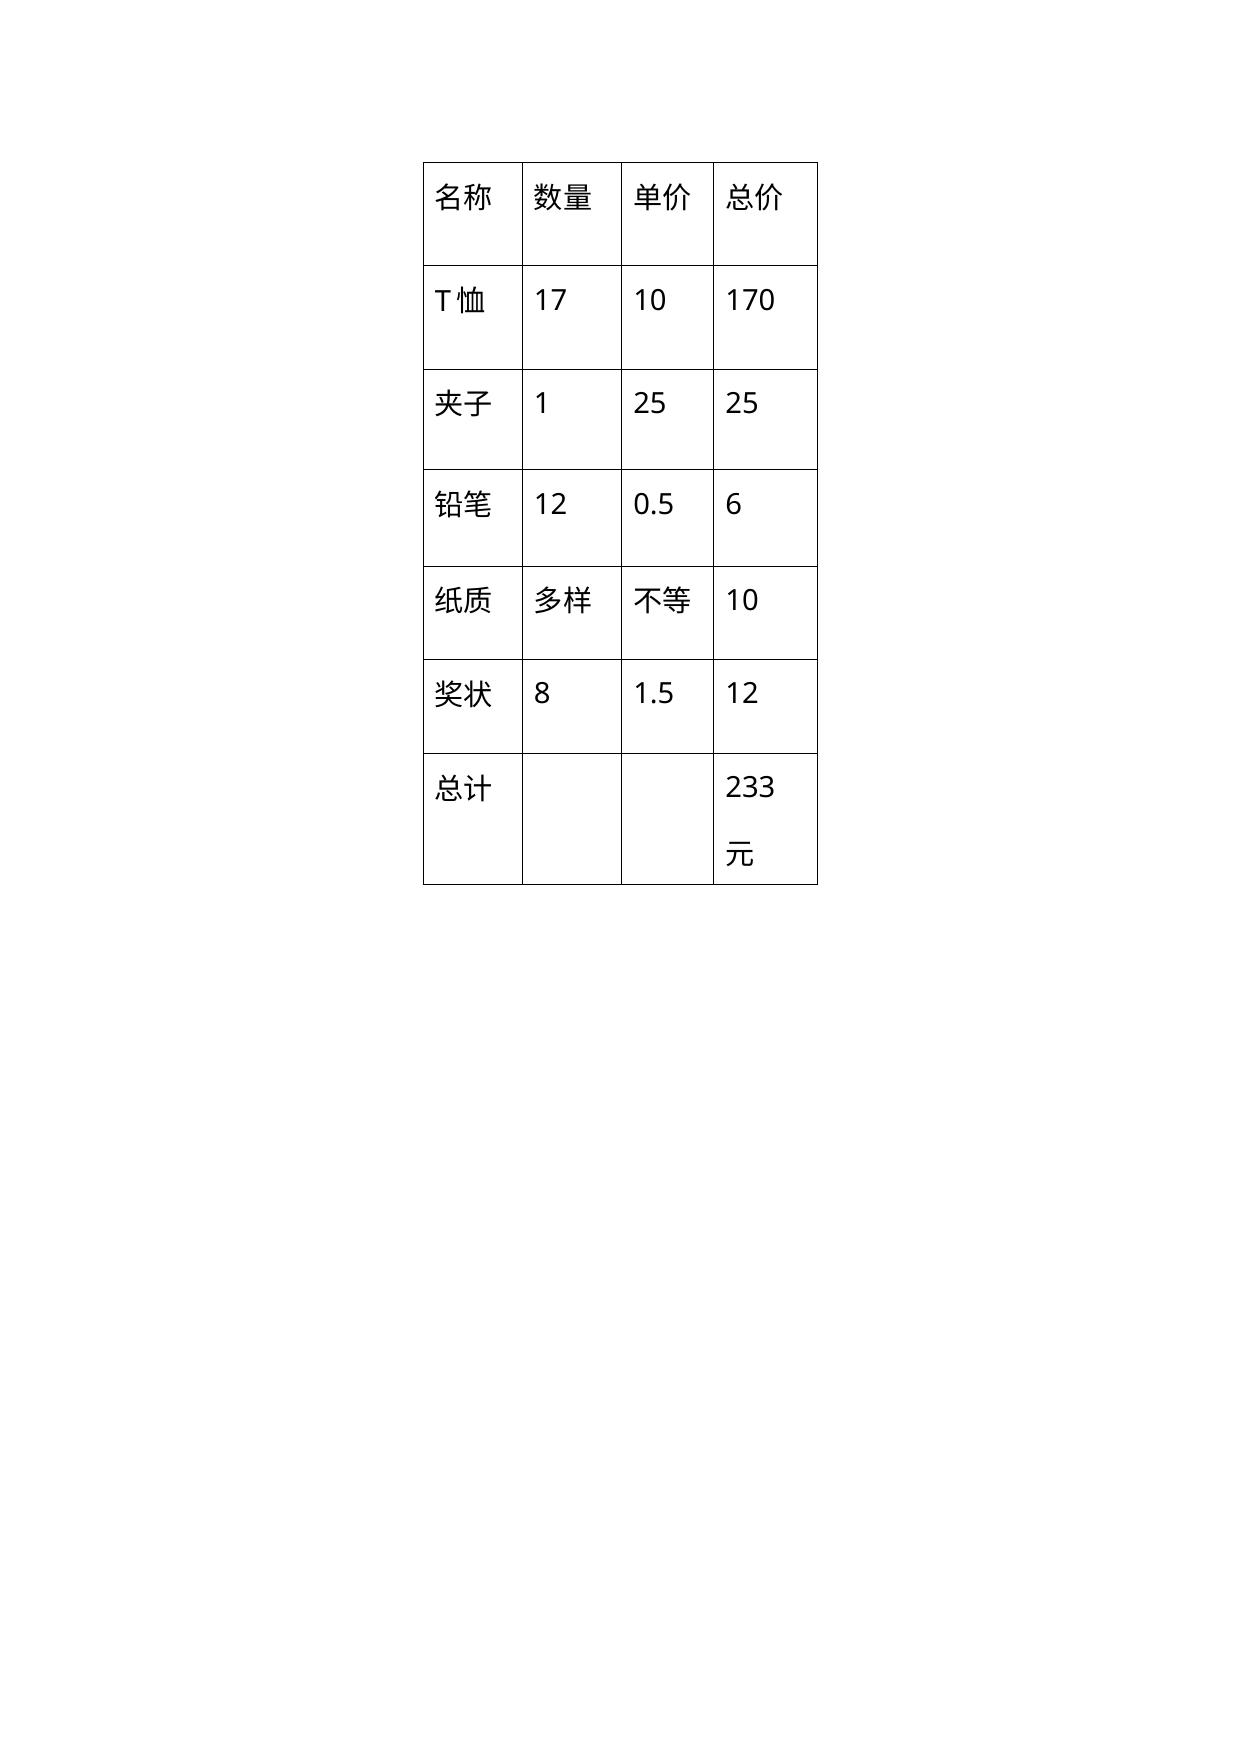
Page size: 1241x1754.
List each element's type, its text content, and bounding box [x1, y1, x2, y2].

table_cell 总计 [424, 754, 522, 884]
table_cell 1 [523, 370, 621, 469]
table_cell 不等 [622, 567, 713, 659]
table_cell 233元 [714, 754, 817, 884]
table_cell 名称 [424, 163, 522, 265]
table_cell 25 [714, 370, 817, 469]
table_cell 6 [714, 470, 817, 566]
table_cell 12 [714, 660, 817, 753]
table_cell 17 [523, 266, 621, 368]
table_cell 25 [622, 370, 713, 469]
table_cell 数量 [523, 163, 621, 265]
table_cell [523, 754, 621, 884]
table_cell 纸质 [424, 567, 522, 659]
table_cell 铅笔 [424, 470, 522, 566]
table_cell 1.5 [622, 660, 713, 753]
table_cell 170 [714, 266, 817, 368]
table_cell 夹子 [424, 370, 522, 469]
table_cell 多样 [523, 567, 621, 659]
table_cell 0.5 [622, 470, 713, 566]
table_cell 10 [622, 266, 713, 368]
table_cell 奖状 [424, 660, 522, 753]
table_cell 单价 [622, 163, 713, 265]
table_cell T恤 [424, 266, 522, 368]
table_cell 8 [523, 660, 621, 753]
table_cell 12 [523, 470, 621, 566]
table_cell [622, 754, 713, 884]
table_cell 10 [714, 567, 817, 659]
table_cell 总价 [714, 163, 817, 265]
